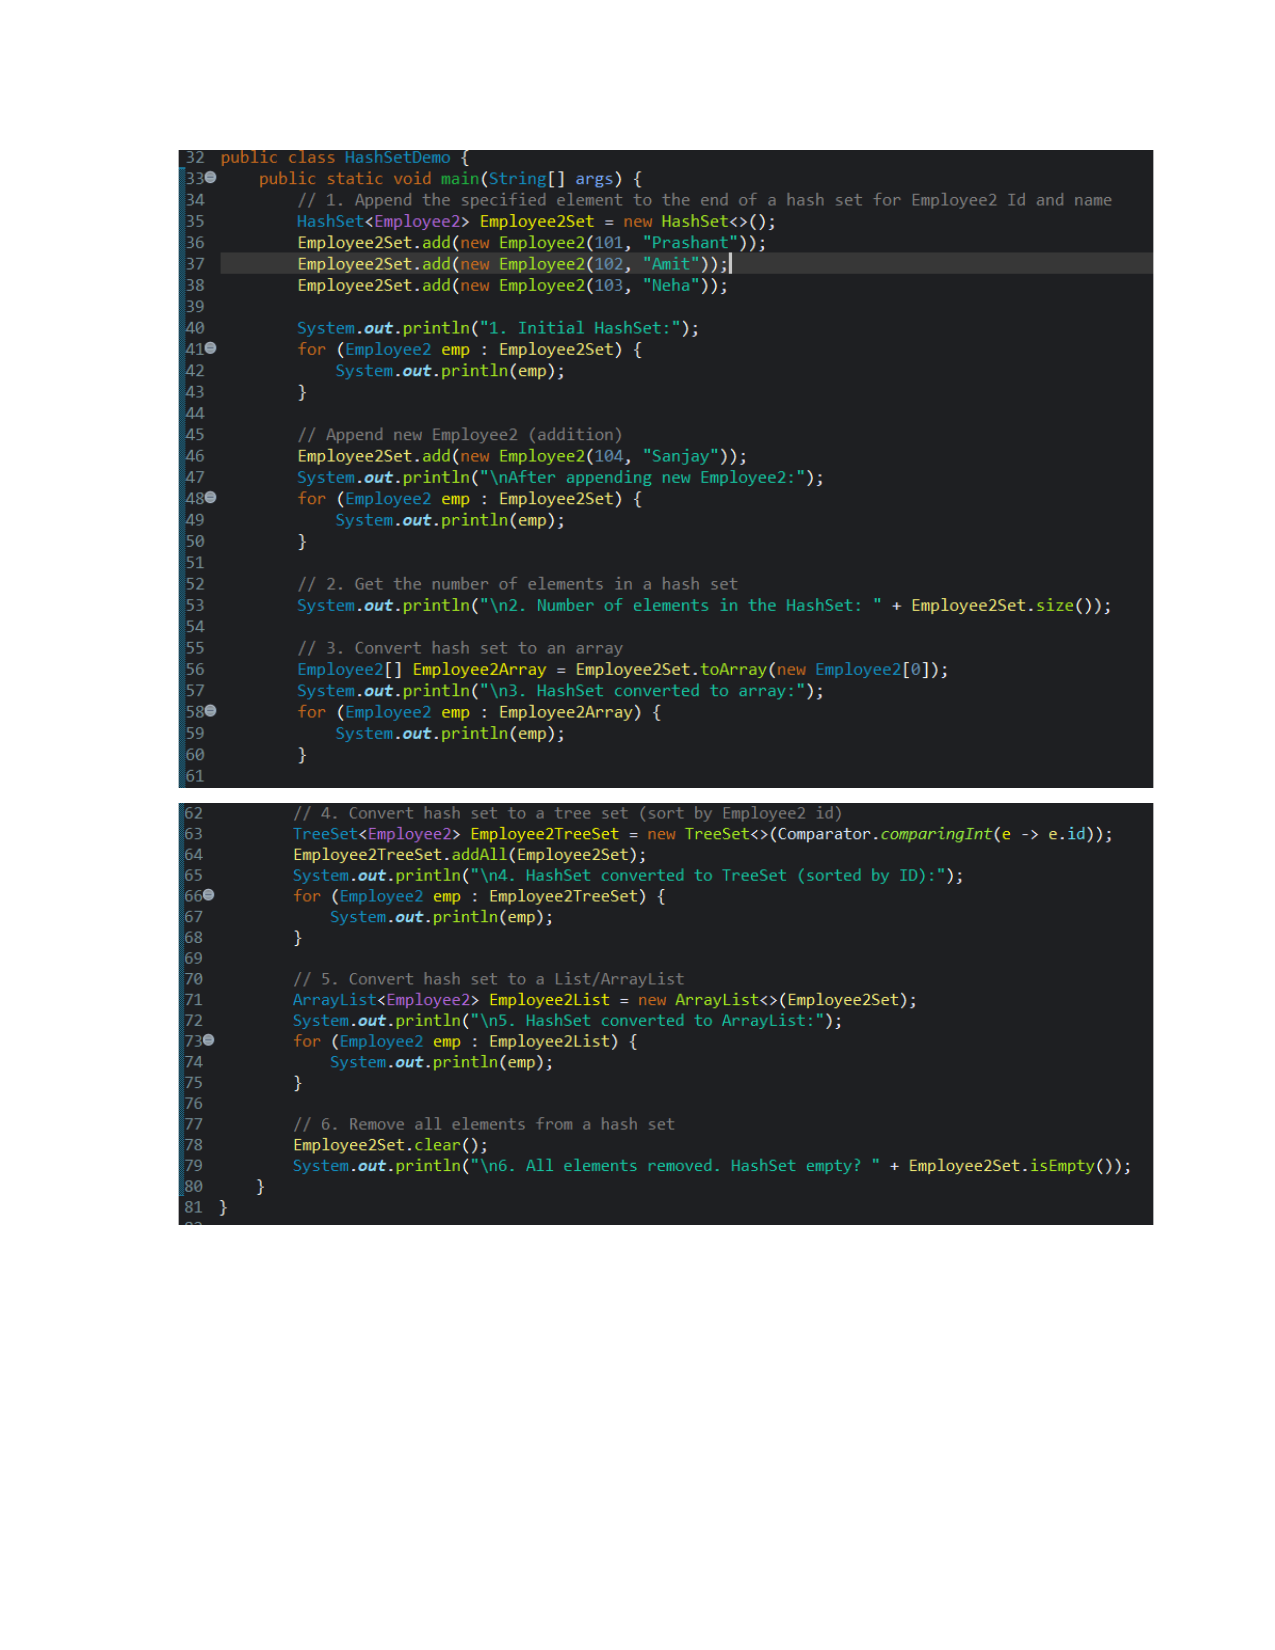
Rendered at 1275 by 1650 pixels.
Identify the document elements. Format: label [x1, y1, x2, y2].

picture [178, 803, 1154, 1225]
picture [178, 150, 1154, 788]
